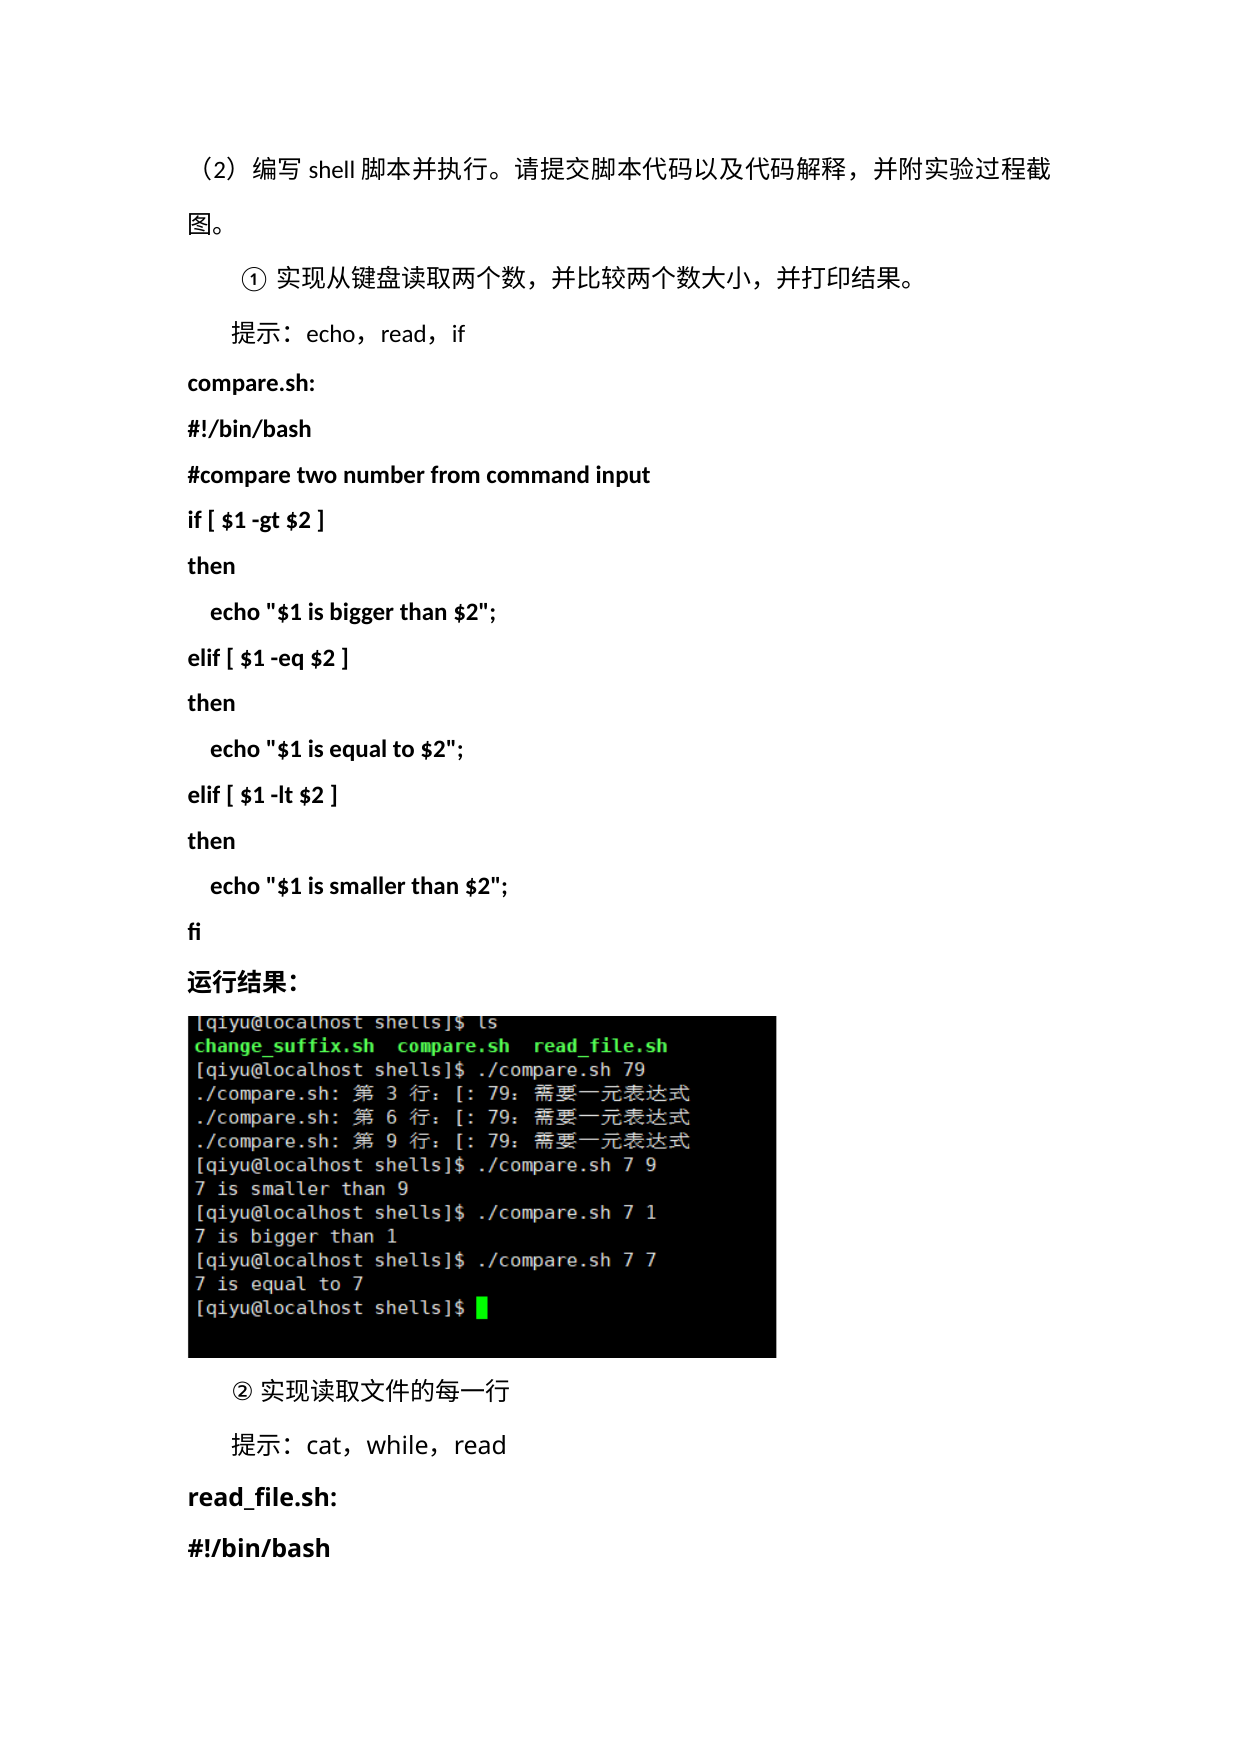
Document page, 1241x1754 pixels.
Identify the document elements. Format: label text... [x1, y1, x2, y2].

text echo "$1 is smaller than $2"; [187, 871, 1053, 901]
text echo "$1 is equal to $2"; [187, 733, 1053, 764]
text ① 实现从键盘读取两个数，并比较两个数大小，并打印结果。 [187, 259, 1053, 295]
text 提示：cat，while，read [187, 1425, 1053, 1462]
text fi [187, 916, 1053, 947]
text if [ $1 -gt $2 ] [187, 505, 1053, 535]
text then [187, 688, 1053, 718]
text then [187, 825, 1053, 855]
text #!/bin/bash [187, 1531, 1053, 1565]
text compare.sh: [187, 367, 1053, 398]
text read_file.sh: [187, 1480, 1053, 1514]
text #!/bin/bash [187, 413, 1053, 444]
text elif [ $1 -lt $2 ] [187, 779, 1053, 809]
text echo "$1 is bigger than $2"; [187, 596, 1053, 627]
picture [187, 1016, 777, 1358]
text 提示：echo，read，if [187, 313, 1053, 349]
text #compare two number from command input [187, 459, 1053, 489]
text （2）编写shell脚本并执行。请提交脚本代码以及代码解释，并附实验过程截图。 [187, 150, 1053, 241]
text ② 实现读取文件的每一行 [187, 1371, 1053, 1407]
text 运行结果： [187, 962, 1053, 998]
text elif [ $1 -eq $2 ] [187, 642, 1053, 672]
text then [187, 550, 1053, 581]
